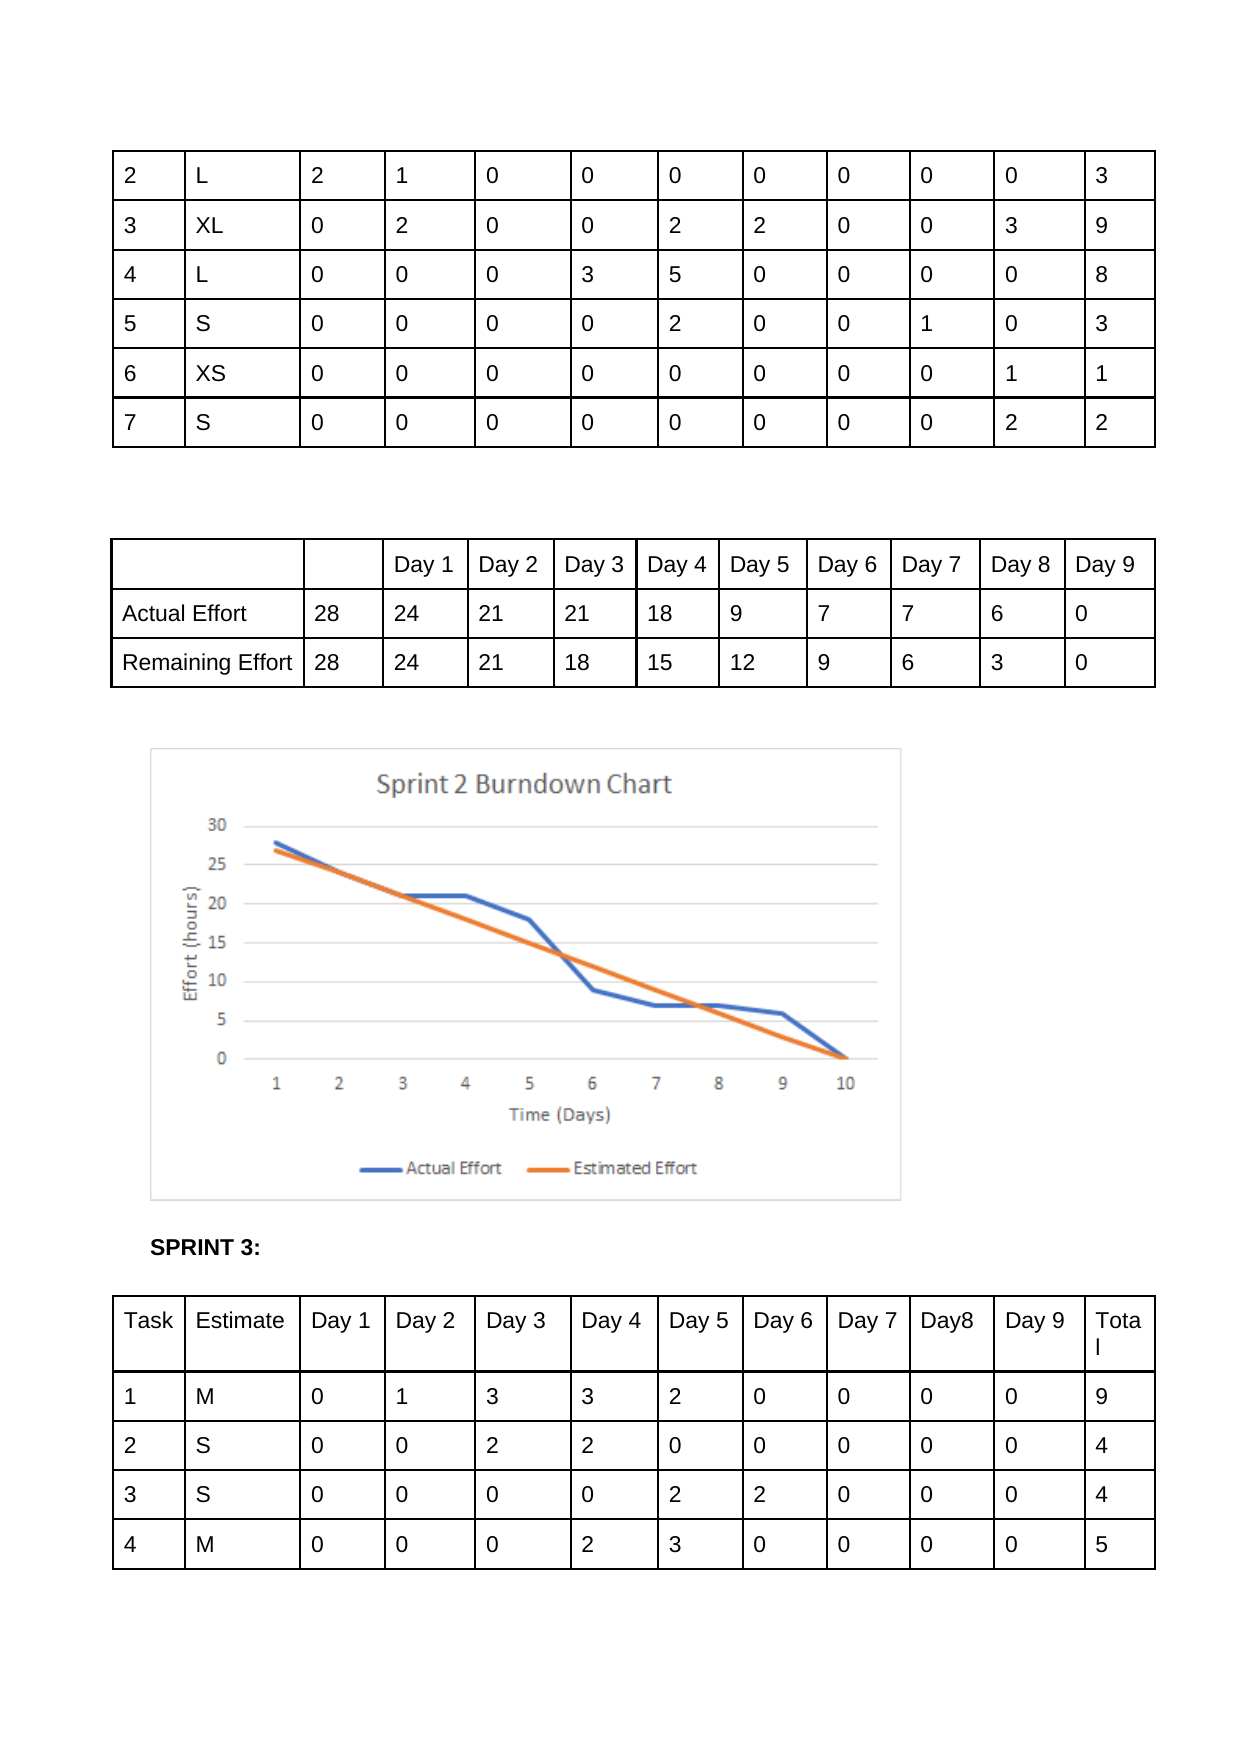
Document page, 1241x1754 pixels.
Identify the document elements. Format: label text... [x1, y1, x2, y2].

table_cell 0 [744, 349, 826, 396]
table_cell 0 [572, 152, 657, 199]
table_cell 0 [995, 300, 1084, 347]
table_cell 3 [114, 201, 184, 248]
table_cell 0 [911, 349, 993, 396]
table_cell 0 [659, 399, 742, 446]
table_cell 0 [828, 1520, 909, 1567]
table_cell 0 [301, 349, 384, 396]
table_cell 2 [659, 1471, 742, 1518]
table_cell 8 [1086, 251, 1154, 298]
table_cell 9 [808, 639, 890, 686]
table_cell 9 [1086, 201, 1154, 248]
table_cell L [186, 152, 299, 199]
table_cell 0 [744, 300, 826, 347]
table_cell 0 [744, 399, 826, 446]
table_header Day 7 [828, 1297, 909, 1370]
table_cell 2 [995, 399, 1084, 446]
table_cell 2 [659, 300, 742, 347]
table_cell 0 [301, 1373, 384, 1419]
table_cell 0 [476, 1471, 570, 1518]
table_cell 5 [659, 251, 742, 298]
table_cell 1 [911, 300, 993, 347]
table_cell 0 [301, 201, 384, 248]
table_cell 0 [995, 1422, 1084, 1469]
table_cell 0 [386, 251, 474, 298]
table_cell 0 [301, 1471, 384, 1518]
table_cell 21 [469, 639, 553, 686]
table_cell 2 [659, 1373, 742, 1419]
table_cell 1 [386, 152, 474, 199]
table_cell 0 [828, 201, 909, 248]
table_cell 3 [572, 1373, 657, 1419]
table_cell 0 [386, 399, 474, 446]
table_cell 0 [386, 1422, 474, 1469]
table_header Day 8 [981, 540, 1064, 588]
table_cell 6 [114, 349, 184, 396]
table_cell 24 [384, 590, 467, 637]
table_cell 0 [301, 300, 384, 347]
table_cell 0 [828, 1422, 909, 1469]
table_header Estimate [186, 1297, 299, 1370]
text SPRINT 3: [150, 1234, 1090, 1261]
table_cell 0 [995, 152, 1084, 199]
table_cell 15 [638, 639, 718, 686]
table_cell 9 [1086, 1373, 1154, 1419]
table_cell S [186, 1471, 299, 1518]
table_cell 2 [301, 152, 384, 199]
table_header Day 9 [1066, 540, 1154, 588]
table_cell 0 [995, 1373, 1084, 1419]
table_cell 0 [911, 201, 993, 248]
table_header Day 5 [659, 1297, 742, 1370]
table_cell 0 [828, 152, 909, 199]
table_cell 4 [114, 1520, 184, 1567]
table_cell 2 [659, 201, 742, 248]
table_cell 24 [384, 639, 467, 686]
table_cell 0 [476, 300, 570, 347]
table_cell 5 [114, 300, 184, 347]
table_cell M [186, 1520, 299, 1567]
table_cell 4 [114, 251, 184, 298]
table_cell 21 [469, 590, 553, 637]
table_cell 6 [892, 639, 979, 686]
table_cell 0 [476, 201, 570, 248]
table_cell 0 [1066, 639, 1154, 686]
table_header [113, 540, 303, 588]
table_cell 18 [555, 639, 635, 686]
table_cell 2 [476, 1422, 570, 1469]
table_header Day 6 [808, 540, 890, 588]
table_header Day 9 [995, 1297, 1084, 1370]
table_cell 0 [476, 399, 570, 446]
table_cell 0 [659, 152, 742, 199]
table_cell 0 [386, 300, 474, 347]
table_cell 0 [301, 1520, 384, 1567]
table_cell 1 [114, 1373, 184, 1419]
table_cell 7 [114, 399, 184, 446]
table_cell 0 [476, 251, 570, 298]
table_header Day 1 [384, 540, 467, 588]
table_cell 0 [572, 399, 657, 446]
table_cell 2 [386, 201, 474, 248]
table_cell 0 [301, 251, 384, 298]
table_cell 12 [720, 639, 806, 686]
table_cell 2 [1086, 399, 1154, 446]
table_cell S [186, 300, 299, 347]
table_cell S [186, 1422, 299, 1469]
table_cell 2 [572, 1520, 657, 1567]
table_header Day 3 [555, 540, 635, 588]
table_cell 0 [828, 349, 909, 396]
table_cell 3 [981, 639, 1064, 686]
table_cell 0 [572, 1471, 657, 1518]
table_cell 0 [1066, 590, 1154, 637]
table_cell 2 [744, 201, 826, 248]
table_cell 9 [720, 590, 806, 637]
table_cell 4 [1086, 1471, 1154, 1518]
table_cell 0 [995, 251, 1084, 298]
table_header Total [1086, 1297, 1154, 1370]
table_cell 0 [572, 349, 657, 396]
table_cell 0 [911, 399, 993, 446]
table_cell 0 [572, 201, 657, 248]
table_cell 28 [305, 639, 382, 686]
table_cell 28 [305, 590, 382, 637]
table_cell 1 [1086, 349, 1154, 396]
table_cell 0 [828, 399, 909, 446]
table_header Day 2 [386, 1297, 474, 1370]
table_cell 2 [572, 1422, 657, 1469]
table_cell 0 [828, 1373, 909, 1419]
table_cell 0 [911, 251, 993, 298]
table_cell 2 [114, 152, 184, 199]
table_cell 0 [386, 1471, 474, 1518]
table_cell 0 [911, 152, 993, 199]
table_cell 5 [1086, 1520, 1154, 1567]
table_cell 3 [1086, 152, 1154, 199]
table_header Day8 [911, 1297, 993, 1370]
table_cell 1 [386, 1373, 474, 1419]
table_cell 3 [114, 1471, 184, 1518]
table_cell 3 [1086, 300, 1154, 347]
table_cell 0 [476, 152, 570, 199]
table_cell 0 [659, 1422, 742, 1469]
table_header Day 4 [638, 540, 718, 588]
table_cell 0 [386, 349, 474, 396]
table_cell 0 [476, 349, 570, 396]
table_cell 0 [911, 1471, 993, 1518]
table_header Task [114, 1297, 184, 1370]
table_cell 0 [744, 1520, 826, 1567]
table_cell 0 [911, 1422, 993, 1469]
table_cell Actual Effort [113, 590, 303, 637]
table_cell 0 [995, 1520, 1084, 1567]
table_cell 0 [911, 1373, 993, 1419]
table_cell 4 [1086, 1422, 1154, 1469]
table_cell 3 [995, 201, 1084, 248]
table_header Day 7 [892, 540, 979, 588]
table_cell 3 [572, 251, 657, 298]
table_cell XS [186, 349, 299, 396]
table_cell S [186, 399, 299, 446]
table_header [305, 540, 382, 588]
table_cell 3 [476, 1373, 570, 1419]
table_cell 0 [828, 251, 909, 298]
table_cell 1 [995, 349, 1084, 396]
table_cell 0 [301, 399, 384, 446]
picture [150, 748, 902, 1201]
table_cell L [186, 251, 299, 298]
table_header Day 2 [469, 540, 553, 588]
table_cell 0 [911, 1520, 993, 1567]
table_cell 0 [828, 300, 909, 347]
table_header Day 1 [301, 1297, 384, 1370]
table_cell 0 [828, 1471, 909, 1518]
table_cell 18 [638, 590, 718, 637]
table_header Day 4 [572, 1297, 657, 1370]
table_header Day 3 [476, 1297, 570, 1370]
table_cell M [186, 1373, 299, 1419]
table_cell 0 [744, 152, 826, 199]
table_cell 0 [572, 300, 657, 347]
table_cell 6 [981, 590, 1064, 637]
table_header Day 6 [744, 1297, 826, 1370]
table_cell 0 [744, 1422, 826, 1469]
table_cell 0 [995, 1471, 1084, 1518]
table_cell 0 [476, 1520, 570, 1567]
table_cell 2 [744, 1471, 826, 1518]
table_cell Remaining Effort [113, 639, 303, 686]
table_cell 2 [114, 1422, 184, 1469]
table_cell 0 [744, 251, 826, 298]
table_cell 0 [659, 349, 742, 396]
table_header Day 5 [720, 540, 806, 588]
table_cell 3 [659, 1520, 742, 1567]
table_cell 7 [892, 590, 979, 637]
table_cell 0 [301, 1422, 384, 1469]
table_cell 0 [386, 1520, 474, 1567]
table_cell 0 [744, 1373, 826, 1419]
table_cell 21 [555, 590, 635, 637]
table_cell XL [186, 201, 299, 248]
table_cell 7 [808, 590, 890, 637]
